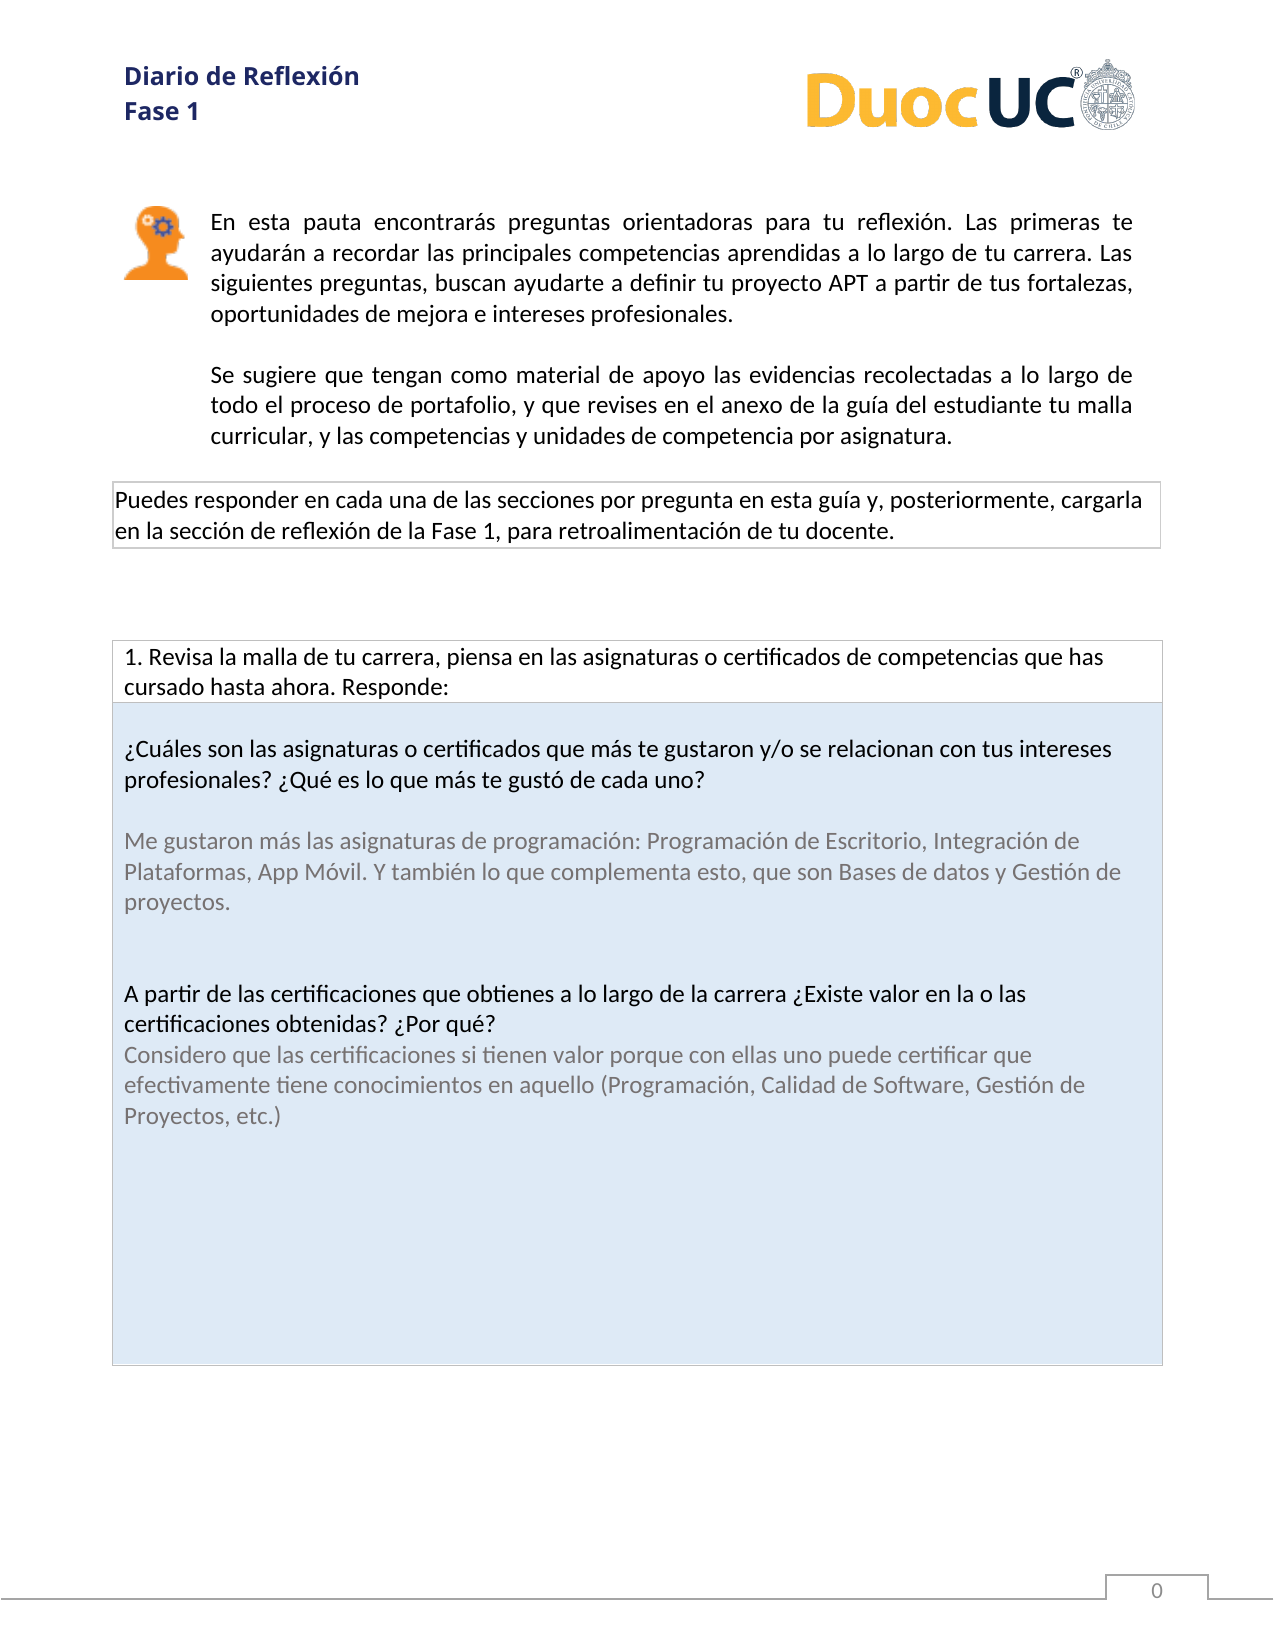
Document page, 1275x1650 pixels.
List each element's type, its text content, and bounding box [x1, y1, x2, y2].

table_header [112, 207, 199, 451]
picture [807, 59, 1135, 130]
table_header En esta pauta encontrarás preguntas orientadoras para tu reflexión. Las primeras te ayudarán a recordar las principales competencias aprendidas a lo largo de tu carrera. Las siguientes preguntas, buscan ayudarte a definir tu proyecto APT a partir de tus fortalezas, oportunidades de mejora e intereses profesionales. Se sugiere que tengan como material de apoyo las evidencias recolectadas a lo largo de todo el proceso de portafolio, y que revises en el anexo de la guía del estudiante tu malla curricular, y las competencias y unidades de competencia por asignatura. [199, 207, 1146, 451]
table_header Puedes responder en cada una de las secciones por pregunta en esta guía y, posteriormente, cargarla en la sección de reflexión de la Fase 1, para retroalimentación de tu docente. [114, 483, 1160, 547]
table_cell ¿Cuáles son las asignaturas o certificados que más te gustaron y/o se relacionan con tus intereses profesionales? ¿Qué es lo que más te gustó de cada uno? Me gustaron más las asignaturas de programación: Programación de Escritorio, Integración de Plataformas, App Móvil. Y también lo que complementa esto, que son Bases de datos y Gestión de proyectos. A partir de las certificaciones que obtienes a lo largo de la carrera ¿Existe valor en la o las certificaciones obtenidas? ¿Por qué? Considero que las certificaciones si tienen valor porque con ellas uno puede certificar que efectivamente tiene conocimientos en aquello (Programación, Calidad de Software, Gestión de Proyectos, etc.) [113, 703, 1162, 1364]
table_header 1. Revisa la malla de tu carrera, piensa en las asignaturas o certificados de competencias que has cursado hasta ahora. Responde: [113, 641, 1162, 702]
